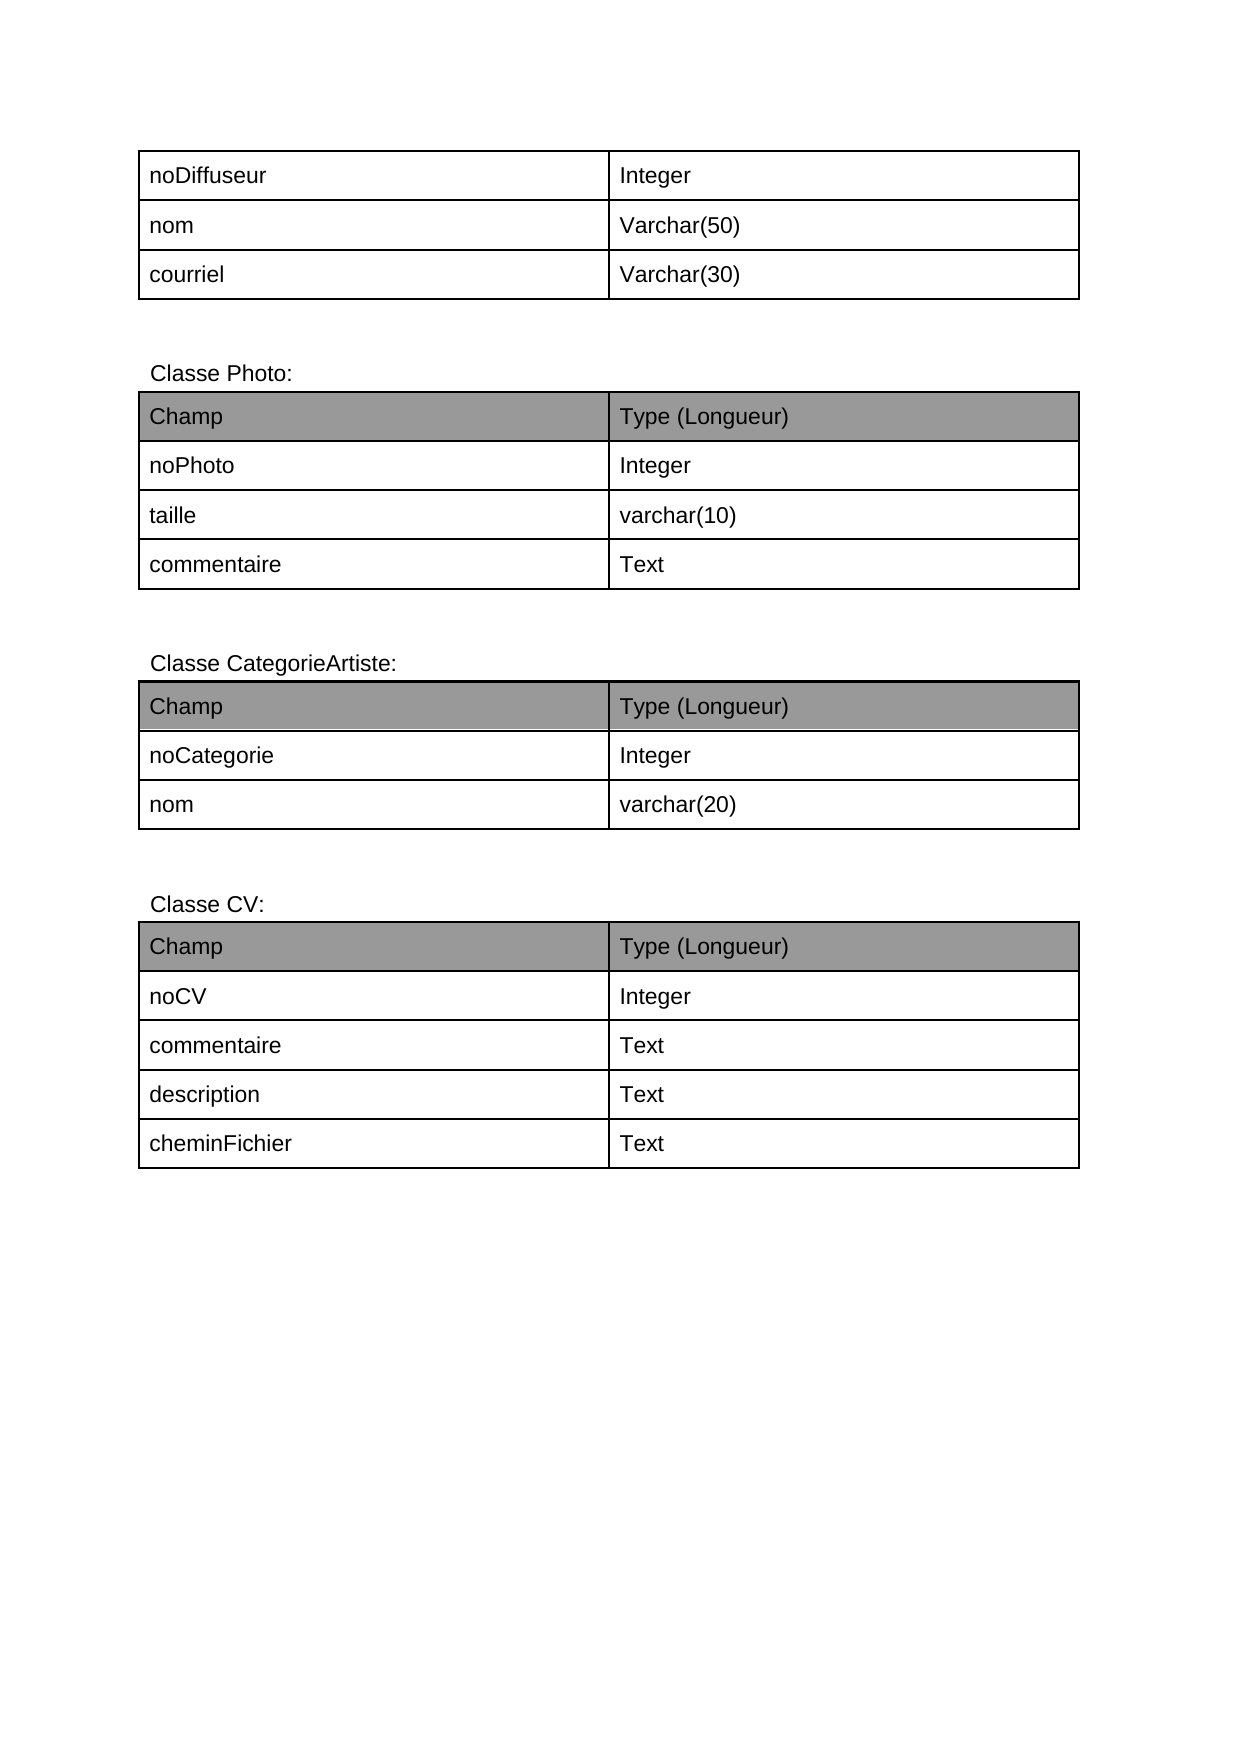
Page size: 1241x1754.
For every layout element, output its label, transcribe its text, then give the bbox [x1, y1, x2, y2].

table_cell Text [610, 1021, 1078, 1069]
text Classe CV: [150, 891, 1090, 917]
text Classe CategorieArtiste: [150, 650, 1090, 676]
table_cell noCategorie [140, 732, 608, 779]
table_cell taille [140, 491, 608, 538]
table_cell courriel [140, 251, 608, 298]
table_header Type (Longueur) [610, 923, 1078, 970]
table_cell commentaire [140, 540, 608, 588]
table_cell cheminFichier [140, 1120, 608, 1167]
table_header Type (Longueur) [610, 683, 1078, 729]
table_header Type (Longueur) [610, 393, 1078, 440]
table_cell Varchar(30) [610, 251, 1078, 298]
table_cell nom [140, 201, 608, 248]
table_cell varchar(10) [610, 491, 1078, 538]
table_cell noCV [140, 972, 608, 1019]
table_header Champ [140, 683, 608, 729]
table_cell commentaire [140, 1021, 608, 1069]
table_cell Text [610, 540, 1078, 588]
table_cell Varchar(50) [610, 201, 1078, 248]
table_cell Integer [610, 152, 1078, 199]
table_cell nom [140, 781, 608, 828]
table_cell varchar(20) [610, 781, 1078, 828]
text Classe Photo: [150, 360, 1090, 387]
table_cell Text [610, 1071, 1078, 1118]
table_cell noDiffuseur [140, 152, 608, 199]
table_cell Integer [610, 732, 1078, 779]
table_header Champ [140, 923, 608, 970]
table_cell noPhoto [140, 442, 608, 489]
table_cell Integer [610, 972, 1078, 1019]
table_header Champ [140, 393, 608, 440]
table_cell Text [610, 1120, 1078, 1167]
table_cell description [140, 1071, 608, 1118]
table_cell Integer [610, 442, 1078, 489]
